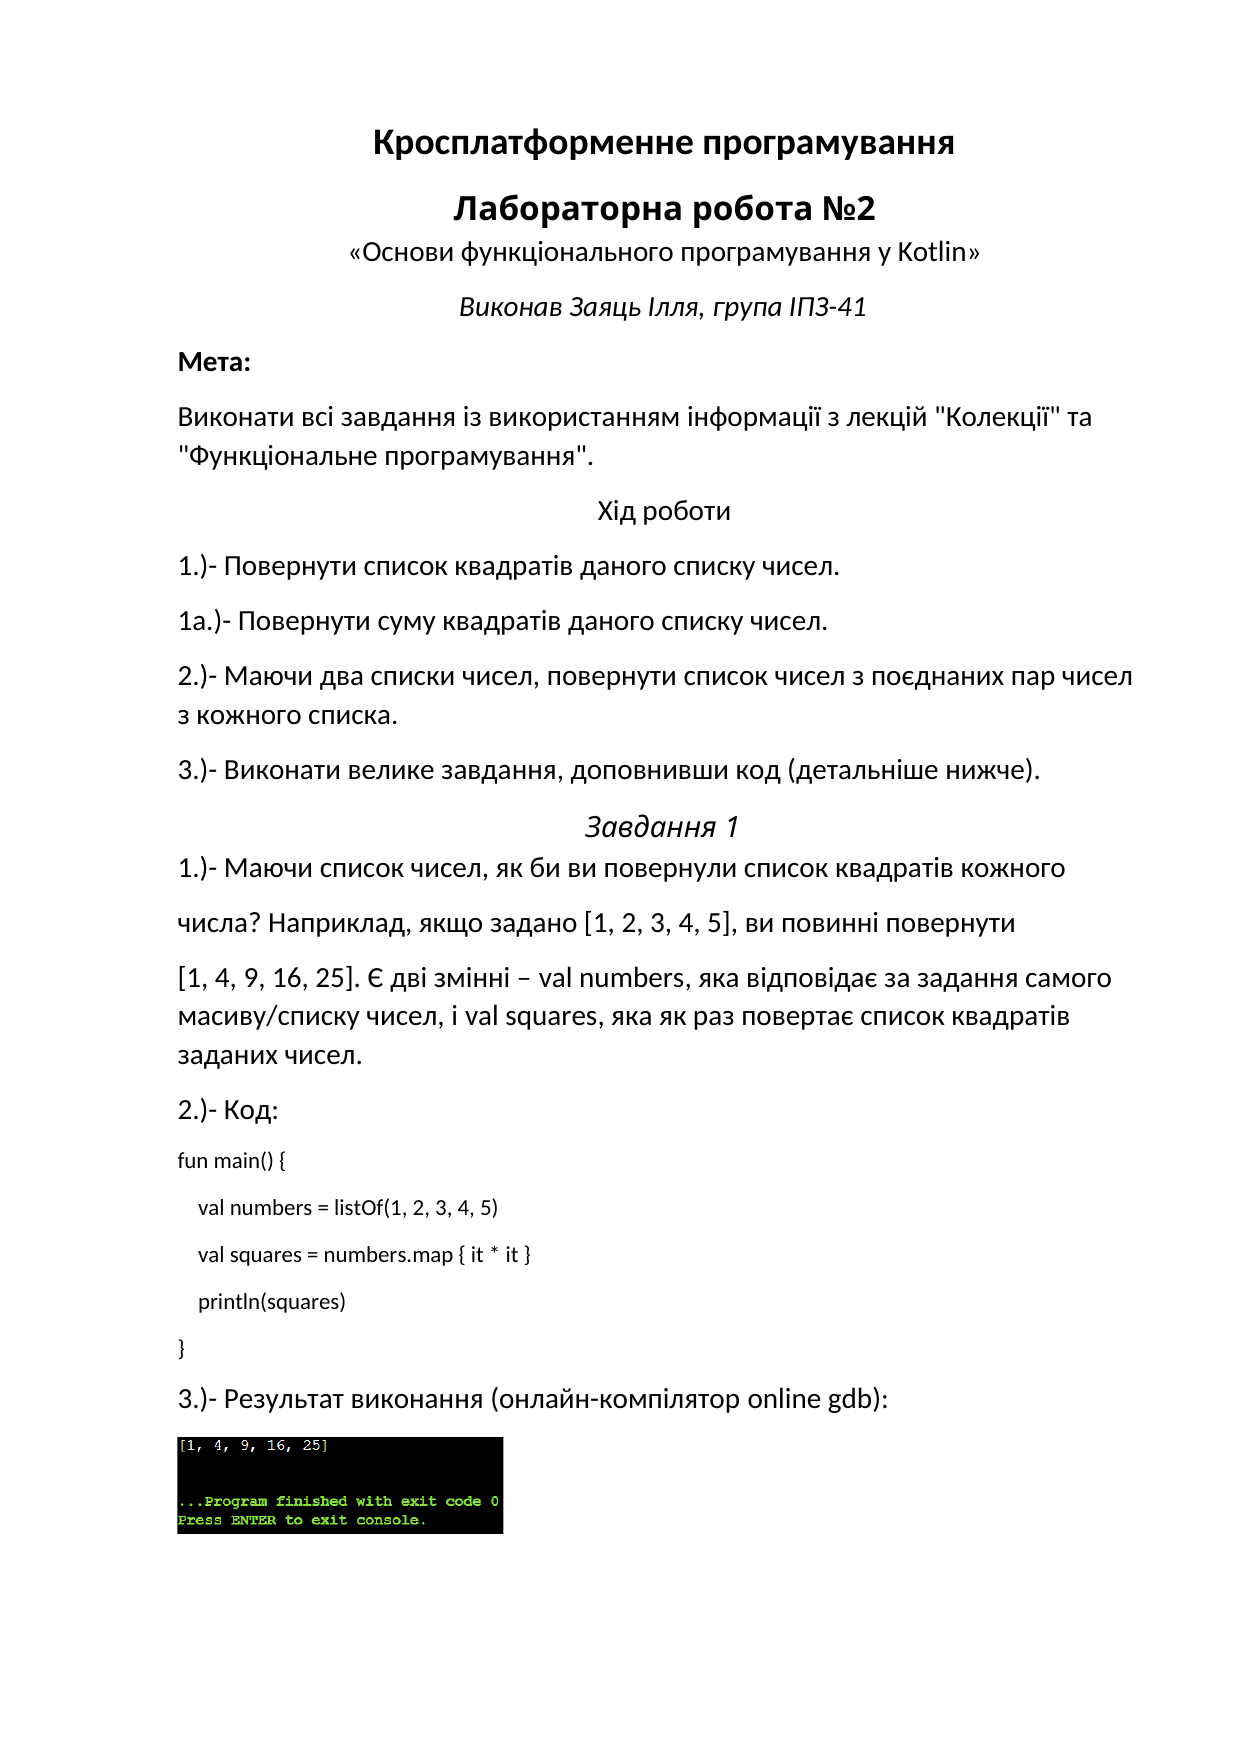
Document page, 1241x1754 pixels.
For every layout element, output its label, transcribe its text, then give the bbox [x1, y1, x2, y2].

text 1а.)- Повернути суму квадратів даного списку чисел. [177, 602, 1152, 638]
text val squares = numbers.map { it * it } [177, 1240, 1152, 1268]
text 3.)- Результат виконання (онлайн-компілятор online gdb): [177, 1381, 1152, 1416]
text 3.)- Виконати велике завдання, доповнивши код (детальніше нижче). [177, 751, 1152, 787]
subtitle Лабораторна робота №2 [177, 184, 1152, 230]
text числа? Наприклад, якщо задано [1, 2, 3, 4, 5], ви повинні повернути [177, 904, 1152, 939]
text fun main() { [177, 1146, 1152, 1174]
text «Основи функціонального програмування у Kotlin» [177, 233, 1152, 269]
text 2.)- Код: [177, 1091, 1152, 1127]
text 1.)- Маючи список чисел, як би ви повернули список квадратів кожного [177, 849, 1152, 884]
text Виконав Заяць Ілля, група ІПЗ-41 [177, 288, 1152, 324]
text 1.)- Повернути список квадратів даного списку чисел. [177, 547, 1152, 583]
picture [177, 1435, 504, 1534]
text Виконати всі завдання із використанням інформації з лекцій "Колекції" та "Функціональне програмування". [177, 398, 1152, 473]
subtitle Завдання 1 [177, 806, 1152, 846]
text Хід роботи [177, 492, 1152, 528]
text 2.)- Маючи два списки чисел, повернути список чисел з поєднаних пар чисел з кожного списка. [177, 657, 1152, 731]
text println(squares) [177, 1287, 1152, 1315]
text Кросплатформенне програмування [177, 118, 1152, 164]
text val numbers = listOf(1, 2, 3, 4, 5) [177, 1193, 1152, 1221]
text Мета: [177, 343, 1152, 379]
text [1, 4, 9, 16, 25]. Є дві змінні – val numbers, яка відповідає за задання самого масиву/списку чисел, і val squares, яка як раз повертає список квадратів заданих чисел. [177, 959, 1152, 1072]
text } [177, 1334, 1152, 1362]
